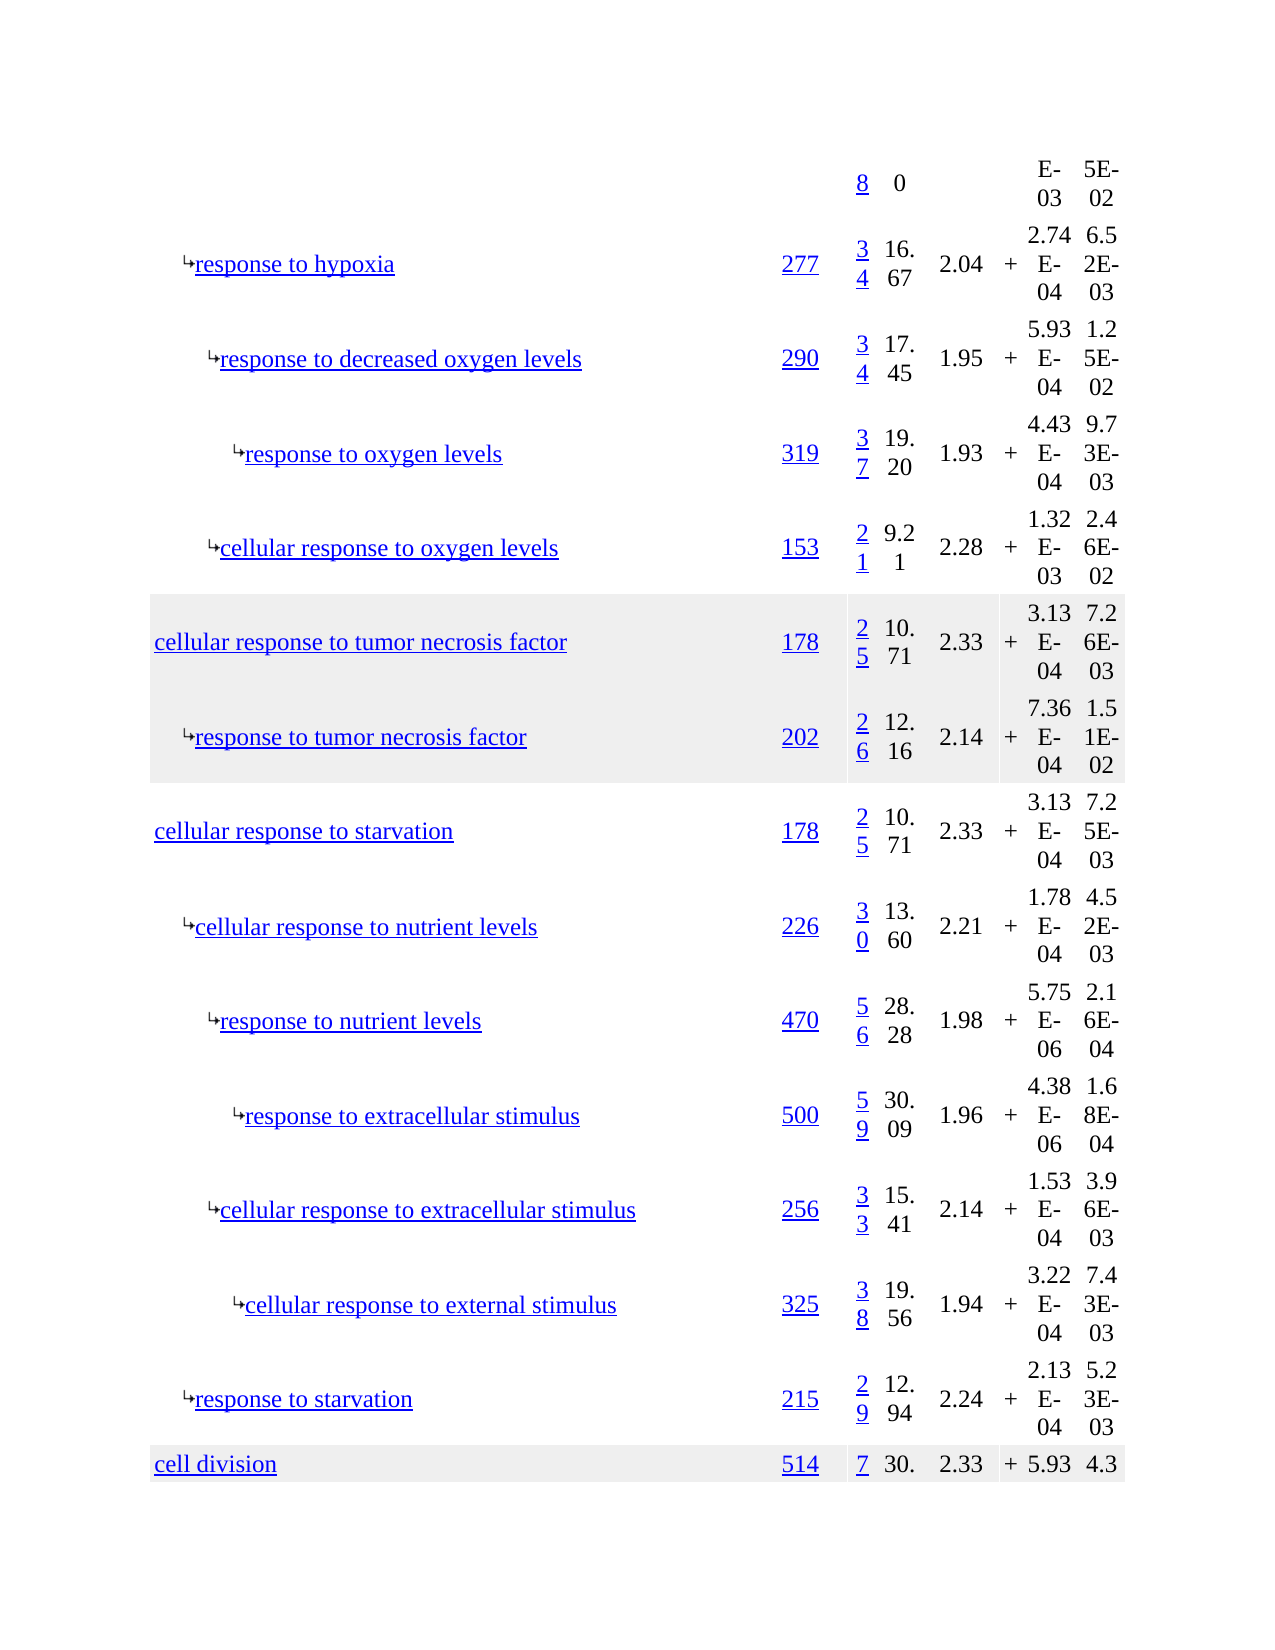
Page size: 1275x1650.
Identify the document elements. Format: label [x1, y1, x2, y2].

picture [154, 910, 195, 935]
picture [154, 342, 220, 368]
picture [154, 247, 195, 273]
picture [154, 1288, 245, 1314]
picture [154, 531, 220, 557]
picture [154, 720, 195, 746]
picture [154, 437, 245, 462]
picture [154, 1193, 220, 1219]
picture [154, 1099, 245, 1125]
picture [154, 1382, 195, 1408]
picture [154, 1004, 220, 1030]
